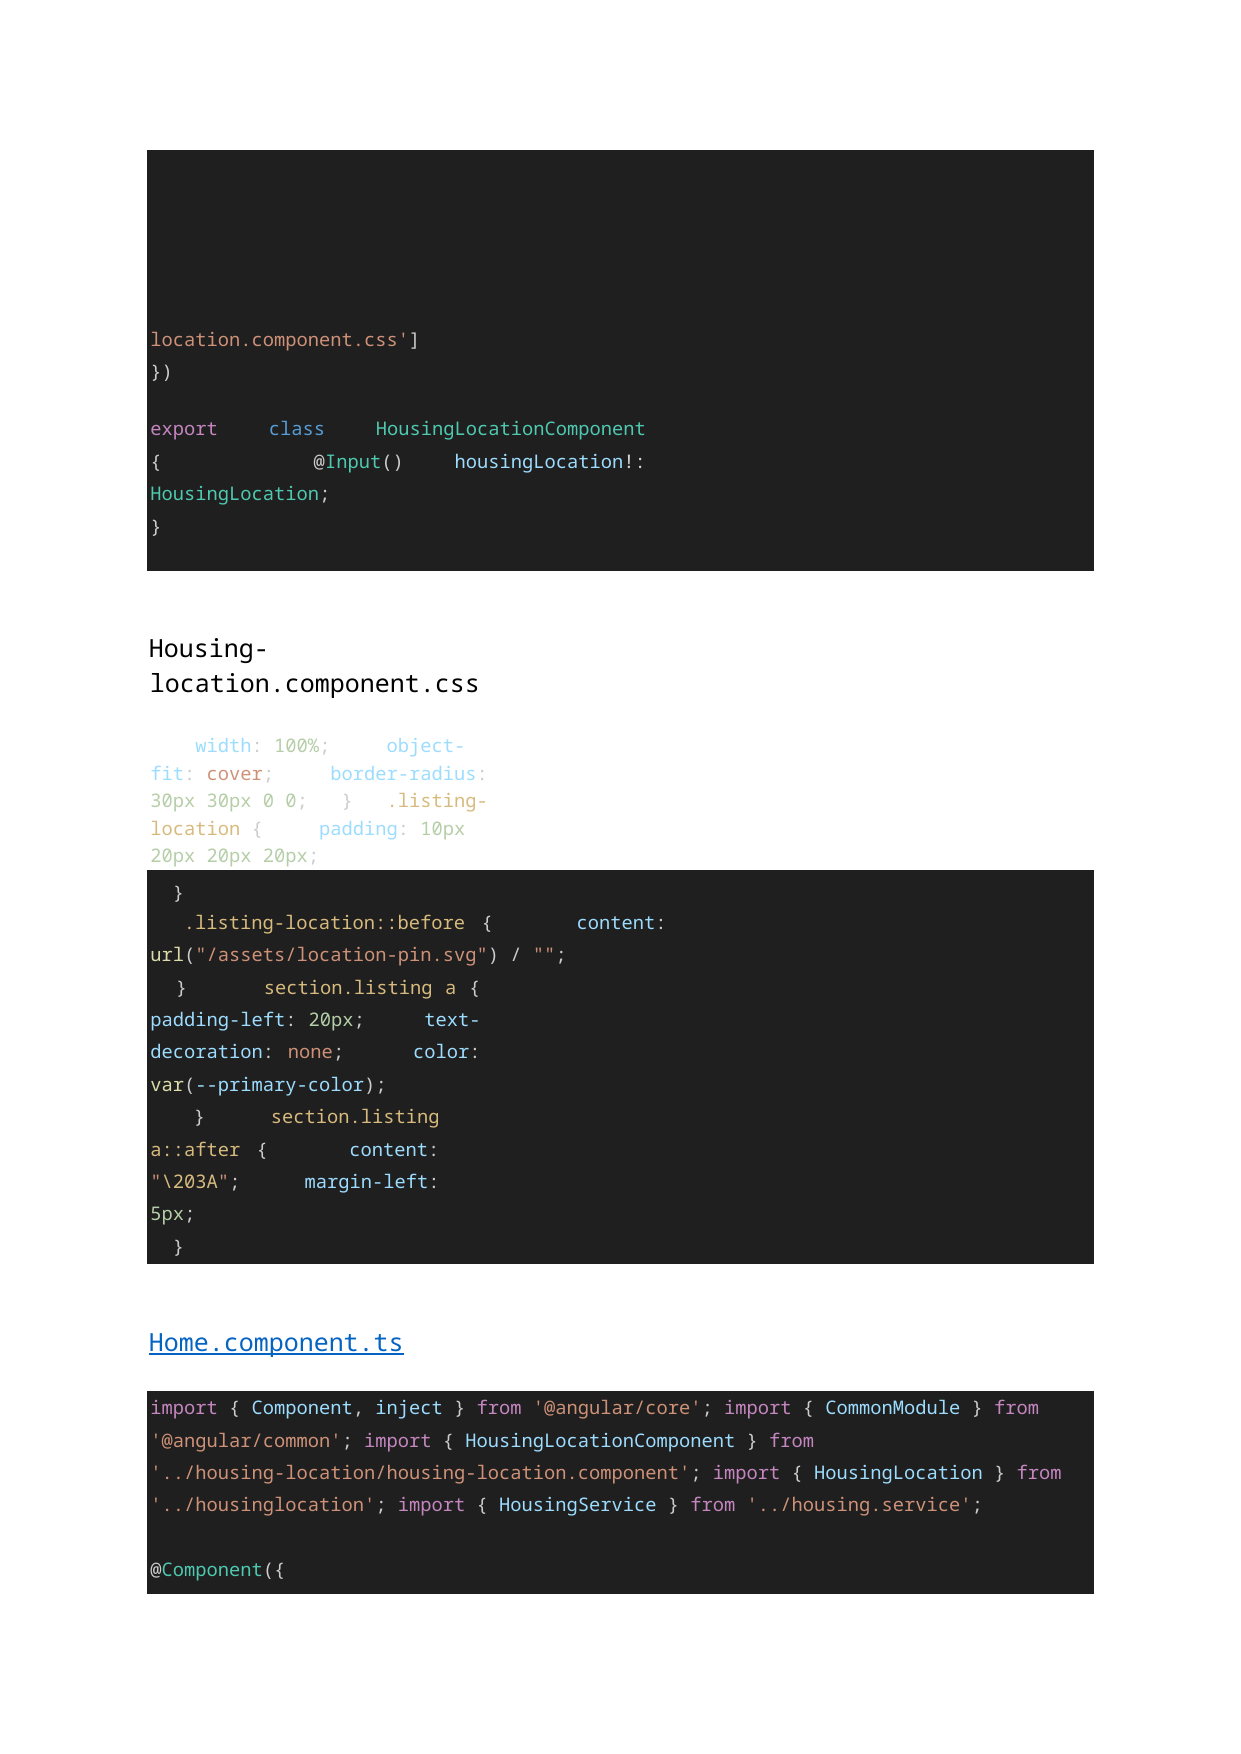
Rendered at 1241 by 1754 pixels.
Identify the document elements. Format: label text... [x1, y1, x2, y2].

text Housing-location.component.css [148, 631, 584, 700]
text width: 100%; object-fit: cover; border-radius: 30px 30px 0 0; } .listing-location { padding: 10px 20px 20px 20px; [150, 732, 491, 868]
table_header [147, 180, 1094, 571]
text Home.component.ts [148, 1324, 584, 1358]
table_header } .listing-location::before { content: url("/assets/location-pin.svg") / ""; } section.listing a { padding-left: 20px; text-decoration: none; color: var(--primary-color); } section.listing a::after { content: "\203A"; margin-left: 5px; } [147, 870, 1094, 1264]
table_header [147, 1391, 1094, 1594]
